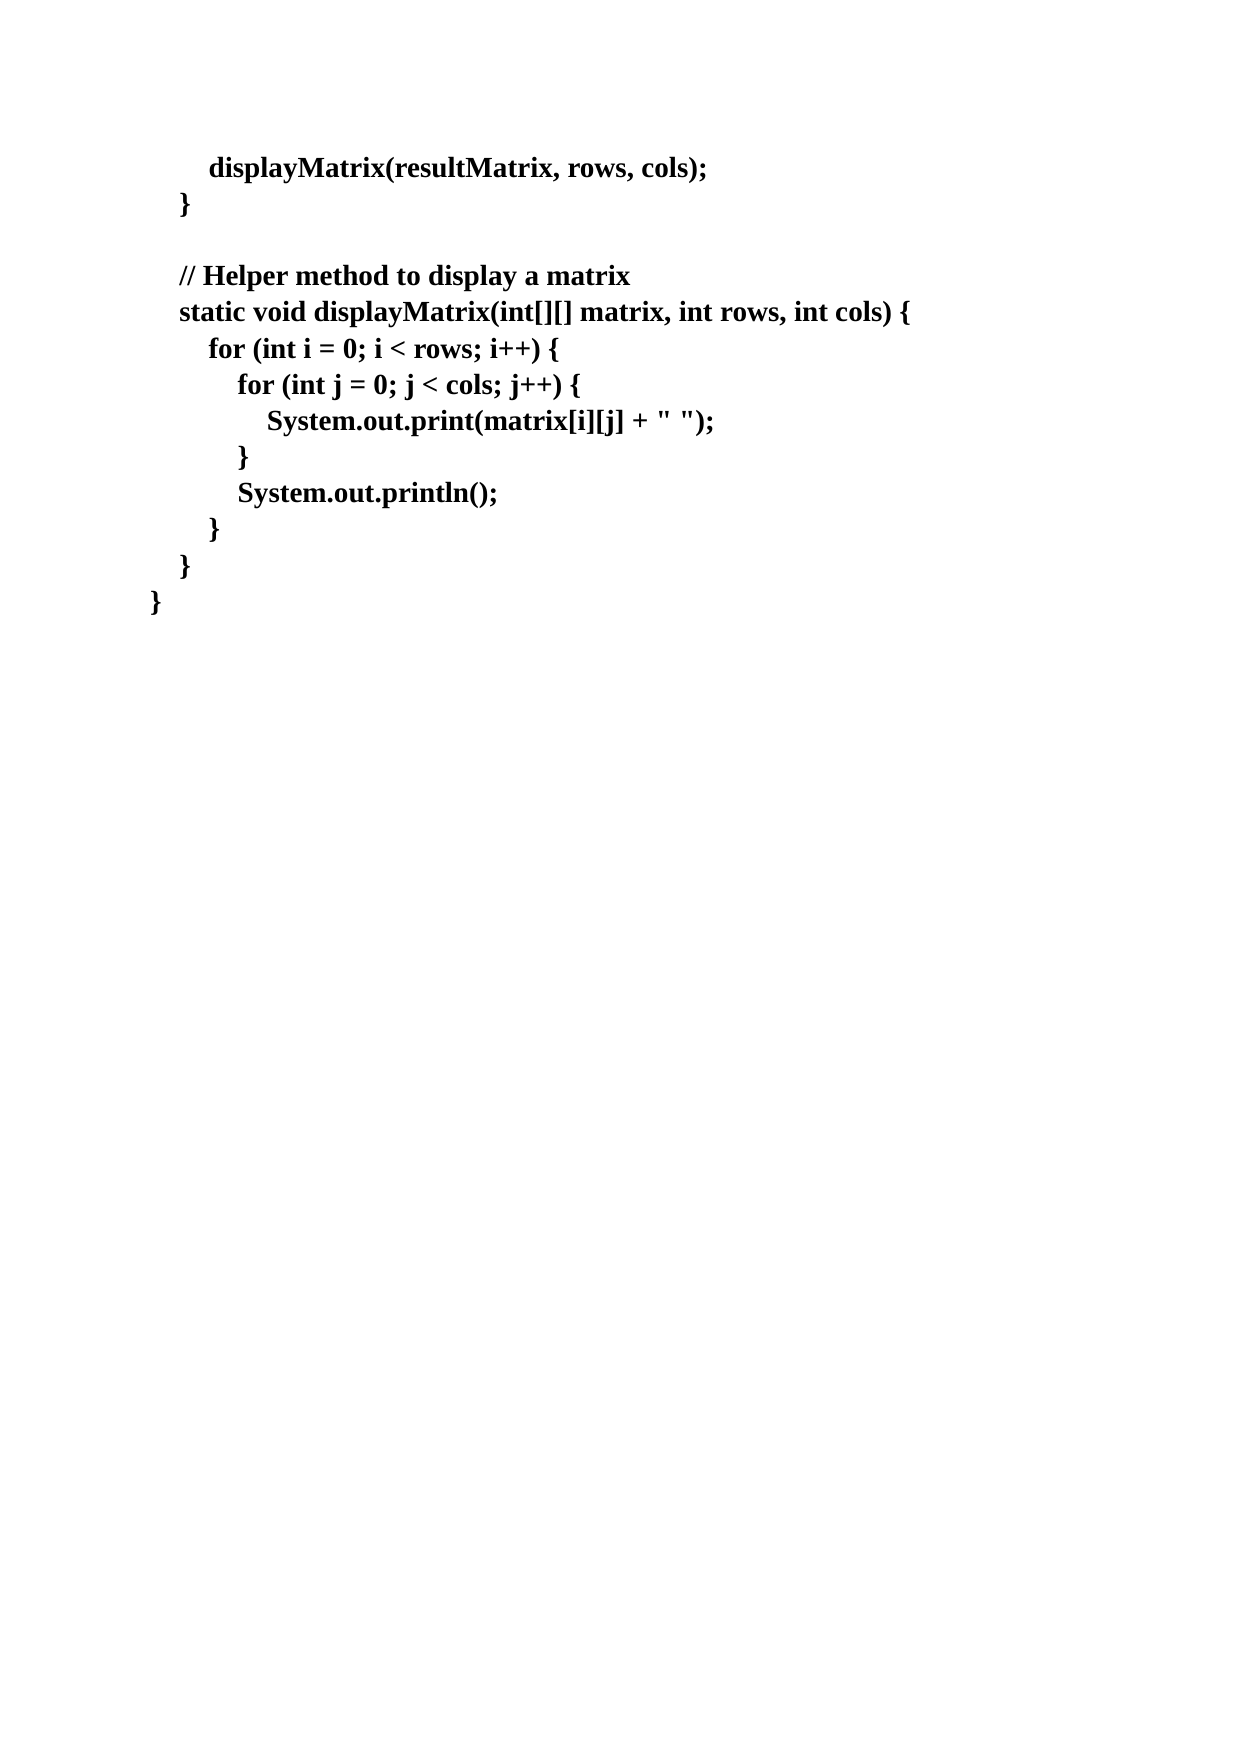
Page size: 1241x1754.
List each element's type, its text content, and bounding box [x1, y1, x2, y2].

text displayMatrix(resultMatrix, rows, cols); [150, 150, 1090, 183]
text } [150, 439, 1090, 473]
text // Helper method to display a matrix [150, 258, 1090, 292]
text for (int j = 0; j < cols; j++) { [150, 367, 1090, 400]
text } [150, 186, 1090, 220]
text } [150, 511, 1090, 545]
text } [150, 584, 1090, 617]
text System.out.print(matrix[i][j] + " "); [150, 403, 1090, 437]
text static void displayMatrix(int[][] matrix, int rows, int cols) { [150, 294, 1090, 328]
text System.out.println(); [150, 475, 1090, 509]
text for (int i = 0; i < rows; i++) { [150, 331, 1090, 364]
text } [150, 548, 1090, 581]
